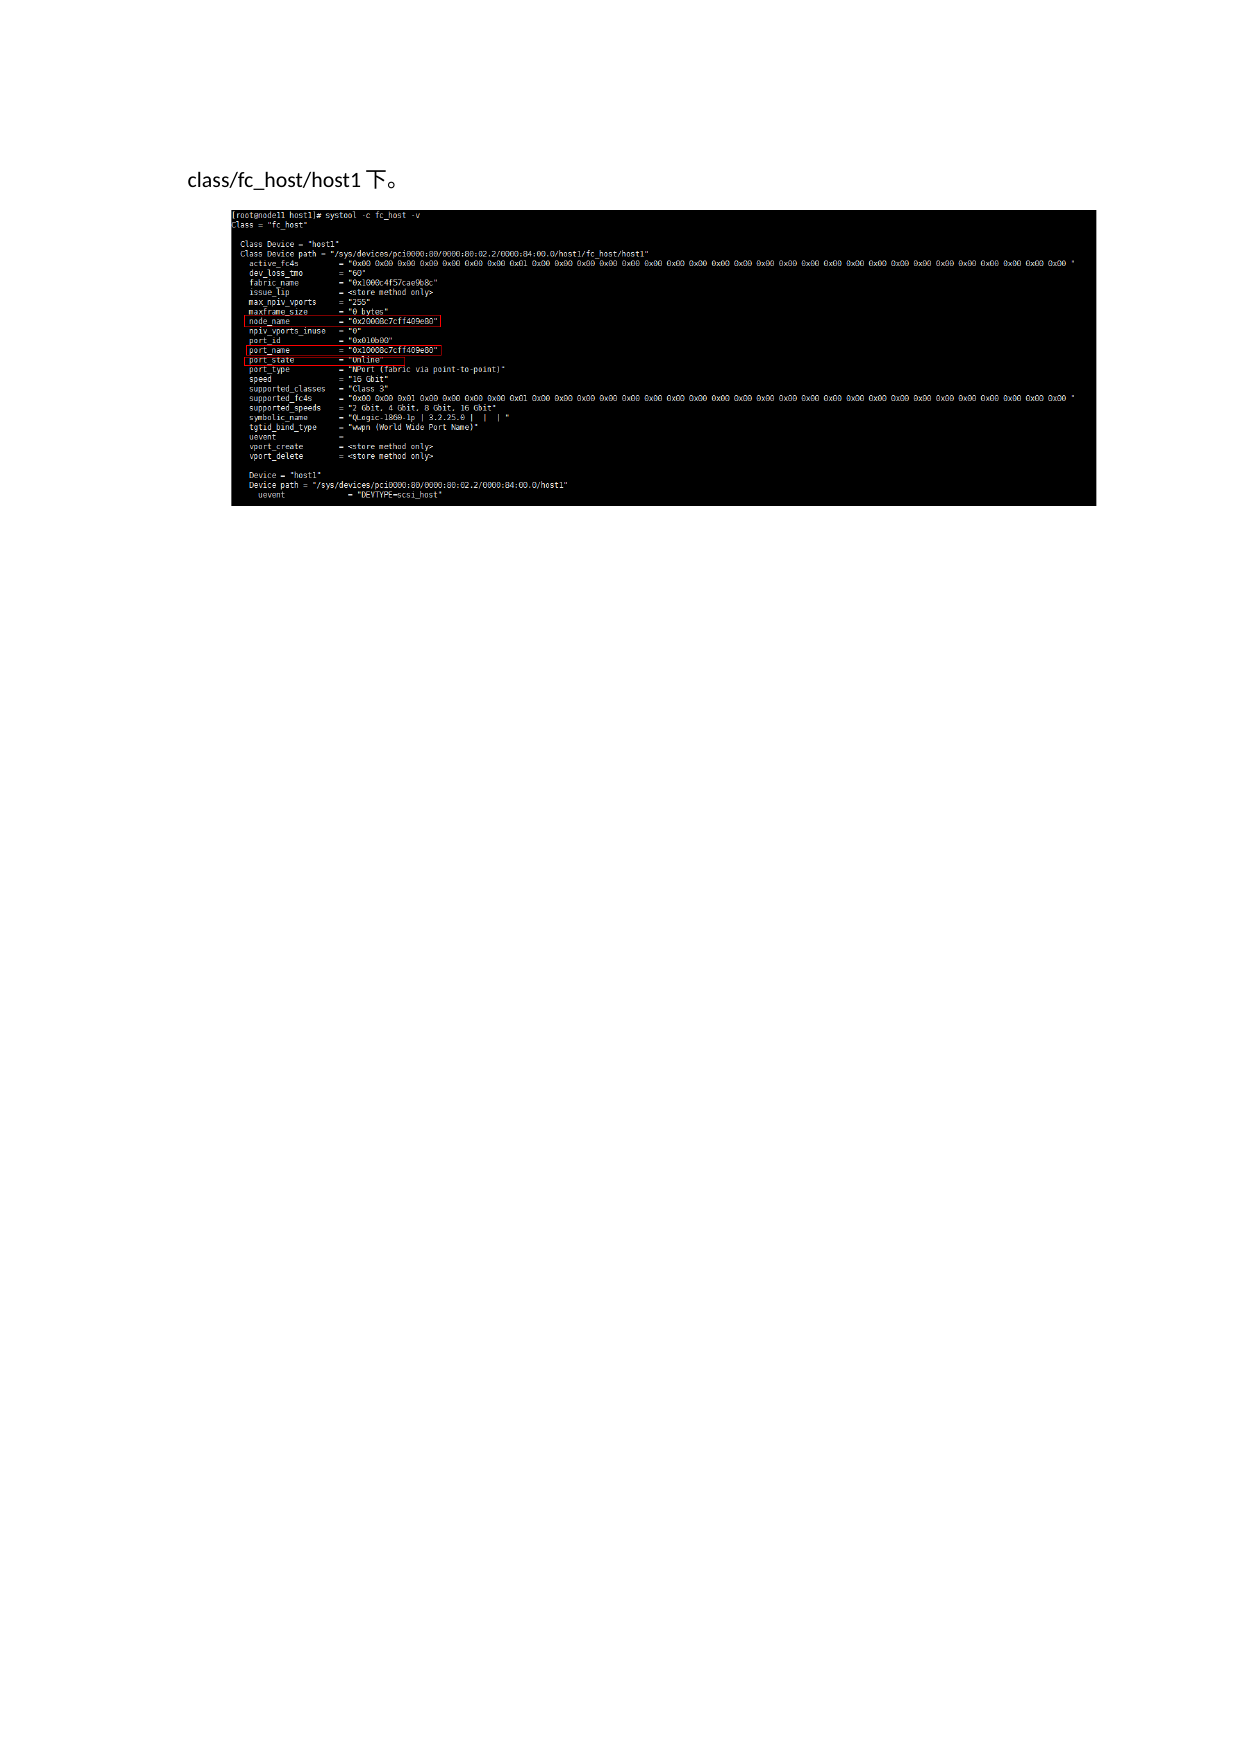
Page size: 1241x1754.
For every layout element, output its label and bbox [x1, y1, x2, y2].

picture [231, 210, 1097, 506]
text [187, 162, 1053, 194]
